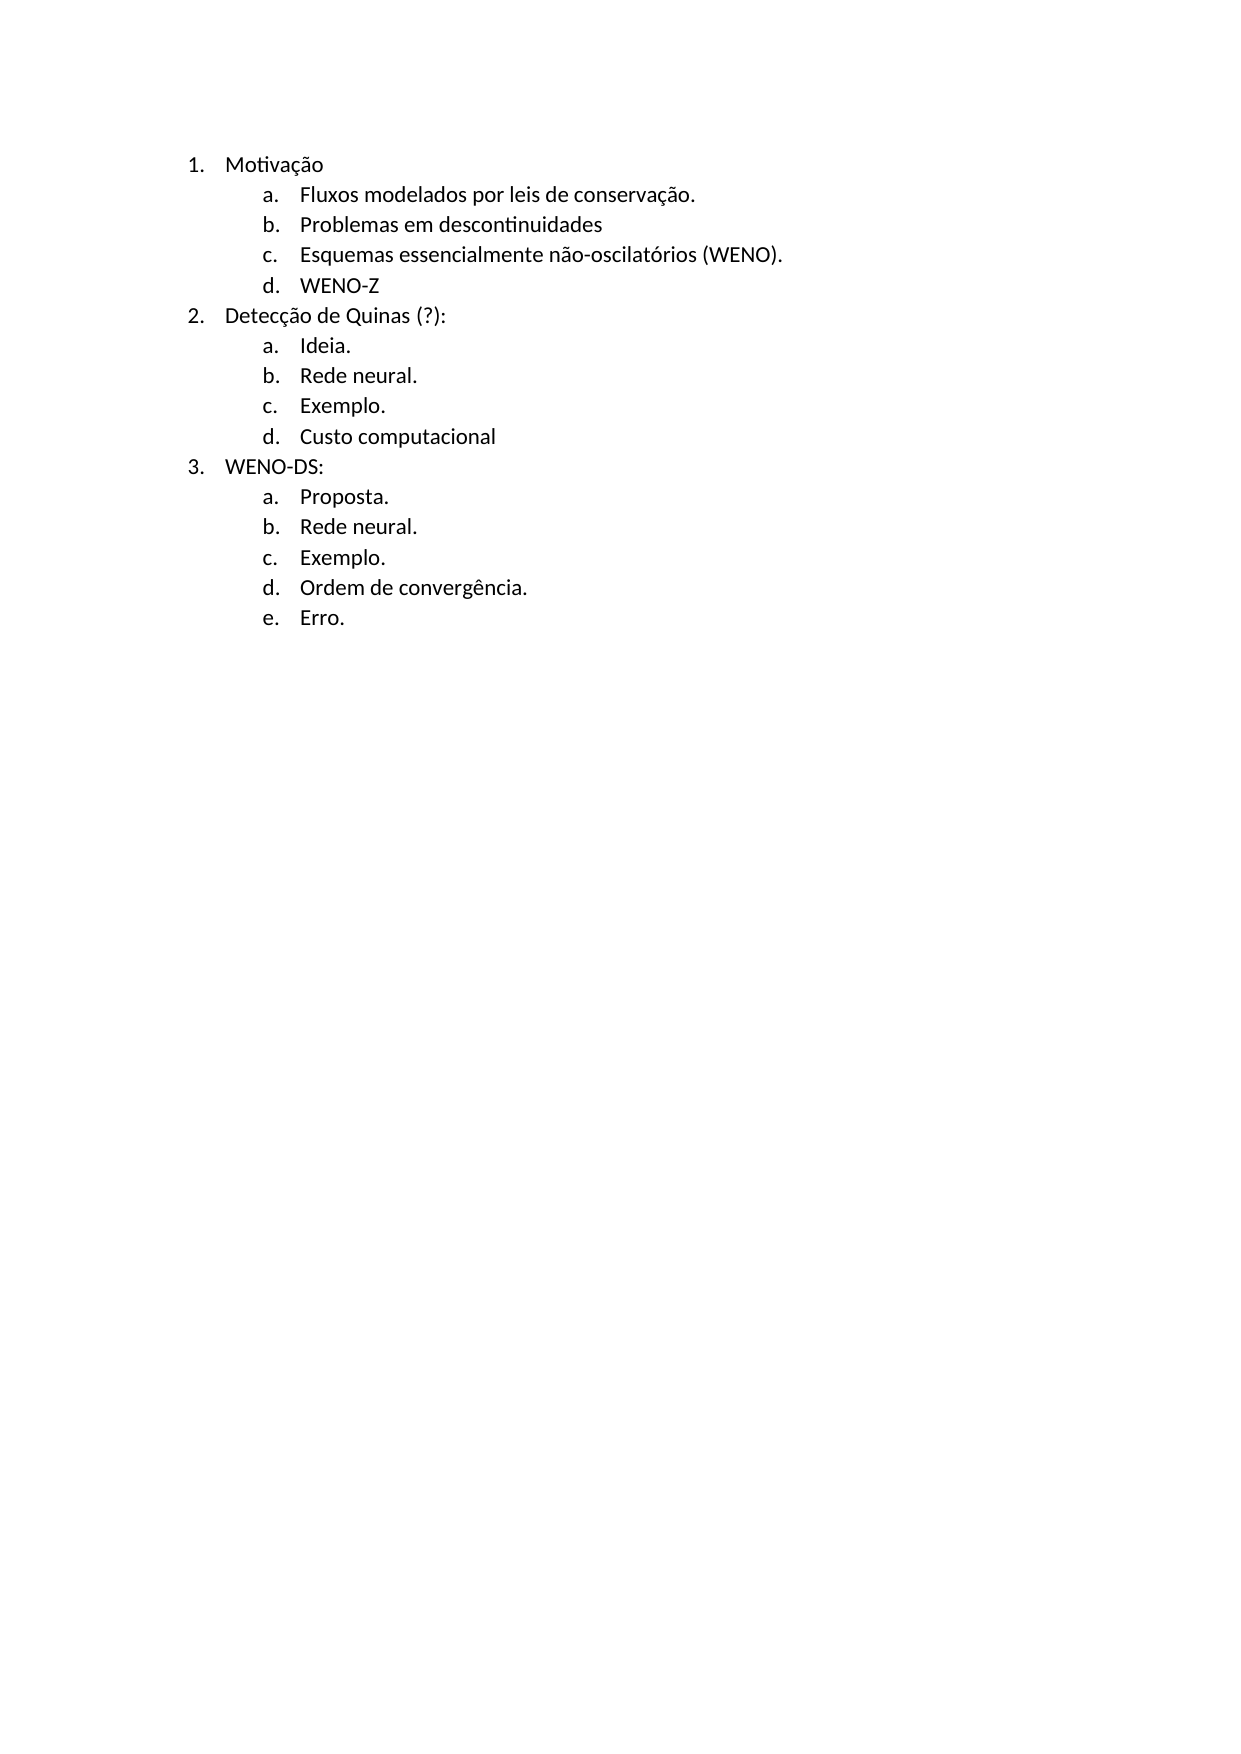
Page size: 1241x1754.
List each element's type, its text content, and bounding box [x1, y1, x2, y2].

list Exemplo. [262, 392, 1090, 420]
list Motivação [187, 150, 1090, 178]
list Problemas em descontinuidades [262, 210, 1090, 238]
list Ideia. [262, 331, 1090, 359]
list Exemplo. [262, 543, 1090, 571]
list Rede neural. [262, 512, 1090, 541]
list Rede neural. [262, 361, 1090, 389]
list Fluxos modelados por leis de conservação. [262, 180, 1090, 208]
list Detecção de Quinas (?): [187, 301, 1090, 329]
list Ordem de convergência. [262, 573, 1090, 601]
list Proposta. [262, 482, 1090, 510]
list Custo computacional [262, 422, 1090, 450]
list Erro. [262, 603, 1090, 631]
list Esquemas essencialmente não-oscilatórios (WENO). [262, 241, 1090, 269]
list WENO-Z [262, 271, 1090, 299]
list WENO-DS: [187, 452, 1090, 480]
